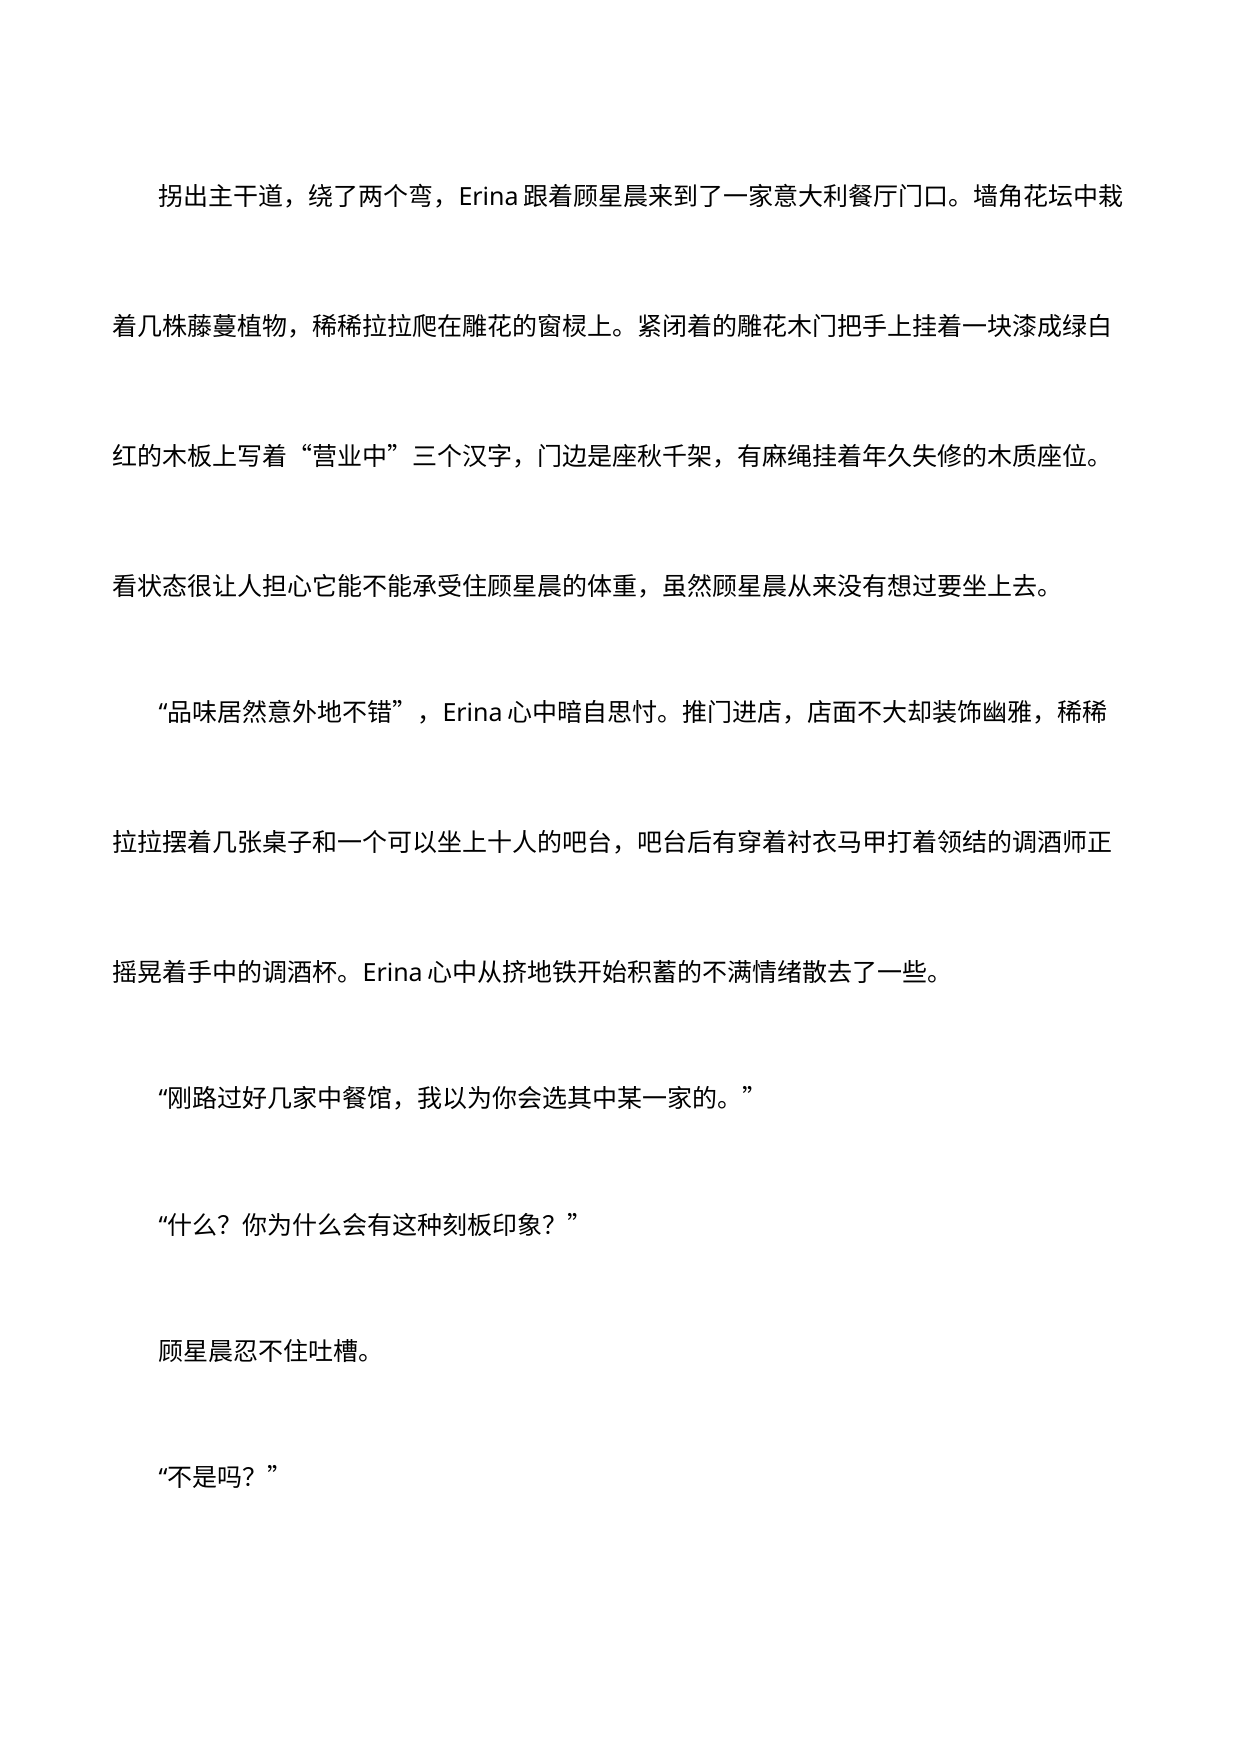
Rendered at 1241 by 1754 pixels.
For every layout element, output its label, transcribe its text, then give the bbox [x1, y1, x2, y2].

text 拐出主干道，绕了两个弯，Erina跟着顾星晨来到了一家意大利餐厅门口。墙角花坛中栽着几株藤蔓植物，稀稀拉拉爬在雕花的窗棂上。紧闭着的雕花木门把手上挂着一块漆成绿白红的木板上写着“营业中”三个汉字，门边是座秋千架，有麻绳挂着年久失修的木质座位。看状态很让人担心它能不能承受住顾星晨的体重，虽然顾星晨从来没有想过要坐上去。 [112, 162, 1128, 617]
text “不是吗？” [112, 1443, 1128, 1508]
text 顾星晨忍不住吐槽。 [112, 1317, 1128, 1382]
text “什么？你为什么会有这种刻板印象？” [112, 1191, 1128, 1256]
text “品味居然意外地不错”，Erina心中暗自思忖。推门进店，店面不大却装饰幽雅，稀稀拉拉摆着几张桌子和一个可以坐上十人的吧台，吧台后有穿着衬衣马甲打着领结的调酒师正摇晃着手中的调酒杯。Erina心中从挤地铁开始积蓄的不满情绪散去了一些。 [112, 678, 1128, 1003]
text “刚路过好几家中餐馆，我以为你会选其中某一家的。” [112, 1064, 1128, 1129]
